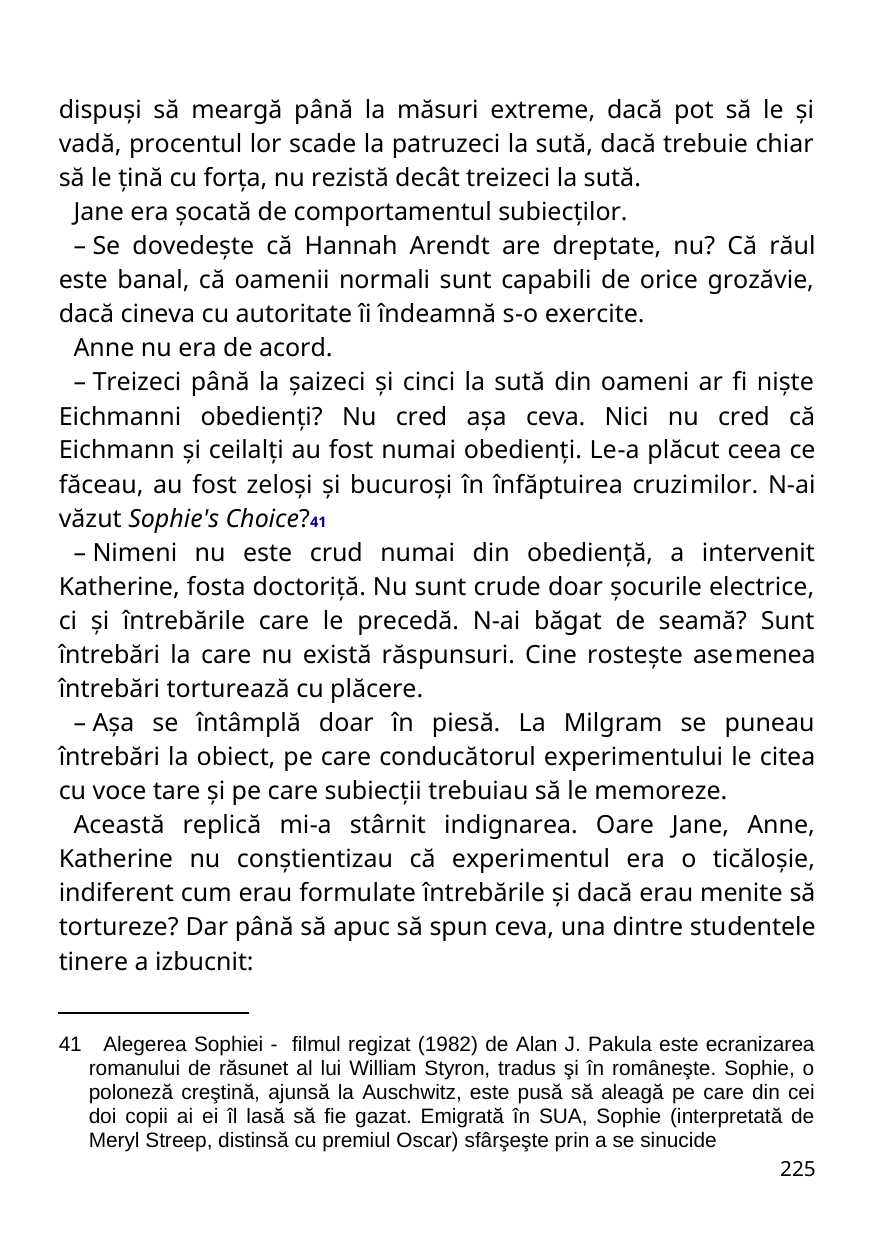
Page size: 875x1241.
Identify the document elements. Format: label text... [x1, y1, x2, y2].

text – Se dovedeşte că Hannah Arendt are dreptate, nu? Că răul este banal, că oamenii normali sunt capabili de orice grozăvie, dacă cineva cu autoritate îi îndeamnă s-o exercite. [58, 228, 816, 330]
text – Nimeni nu este crud numai din obedienţă, a intervenit Katherine, fosta doctoriţă. Nu sunt crude doar şocurile electrice, ci şi întrebările care le precedă. N-ai băgat de seamă? Sunt întrebări la care nu există răspunsuri. Cine rosteşte asemenea întrebări torturează cu plăcere. [58, 534, 816, 705]
text Această replică mi-a stârnit indignarea. Oare Jane, Anne, Katherine nu conştientizau că experimentul era o ticăloşie, indiferent cum erau formulate întrebările şi dacă erau menite să tortureze? Dar până să apuc să spun ceva, una dintre studentele tinere a izbucnit: [58, 807, 816, 977]
text – Treizeci până la şaizeci şi cinci la sută din oameni ar fi nişte Eichmanni obedienţi? Nu cred aşa ceva. Nici nu cred că Eichmann şi ceilalţi au fost numai obedienţi. Le-a plăcut ceea ce făceau, au fost zeloşi şi bucuroşi în înfăptuirea cruzimilor. N-ai văzut Sophie's Choice? [58, 364, 816, 534]
text Anne nu era de acord. [58, 330, 816, 364]
text Jane era şocată de comportamentul subiecţilor. [58, 194, 816, 228]
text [58, 92, 816, 194]
text – Aşa se întâmplă doar în piesă. La Milgram se puneau întrebări la obiect, pe care conducătorul experimentului le citea cu voce tare şi pe care subiecţii trebuiau să le memoreze. [58, 705, 816, 807]
